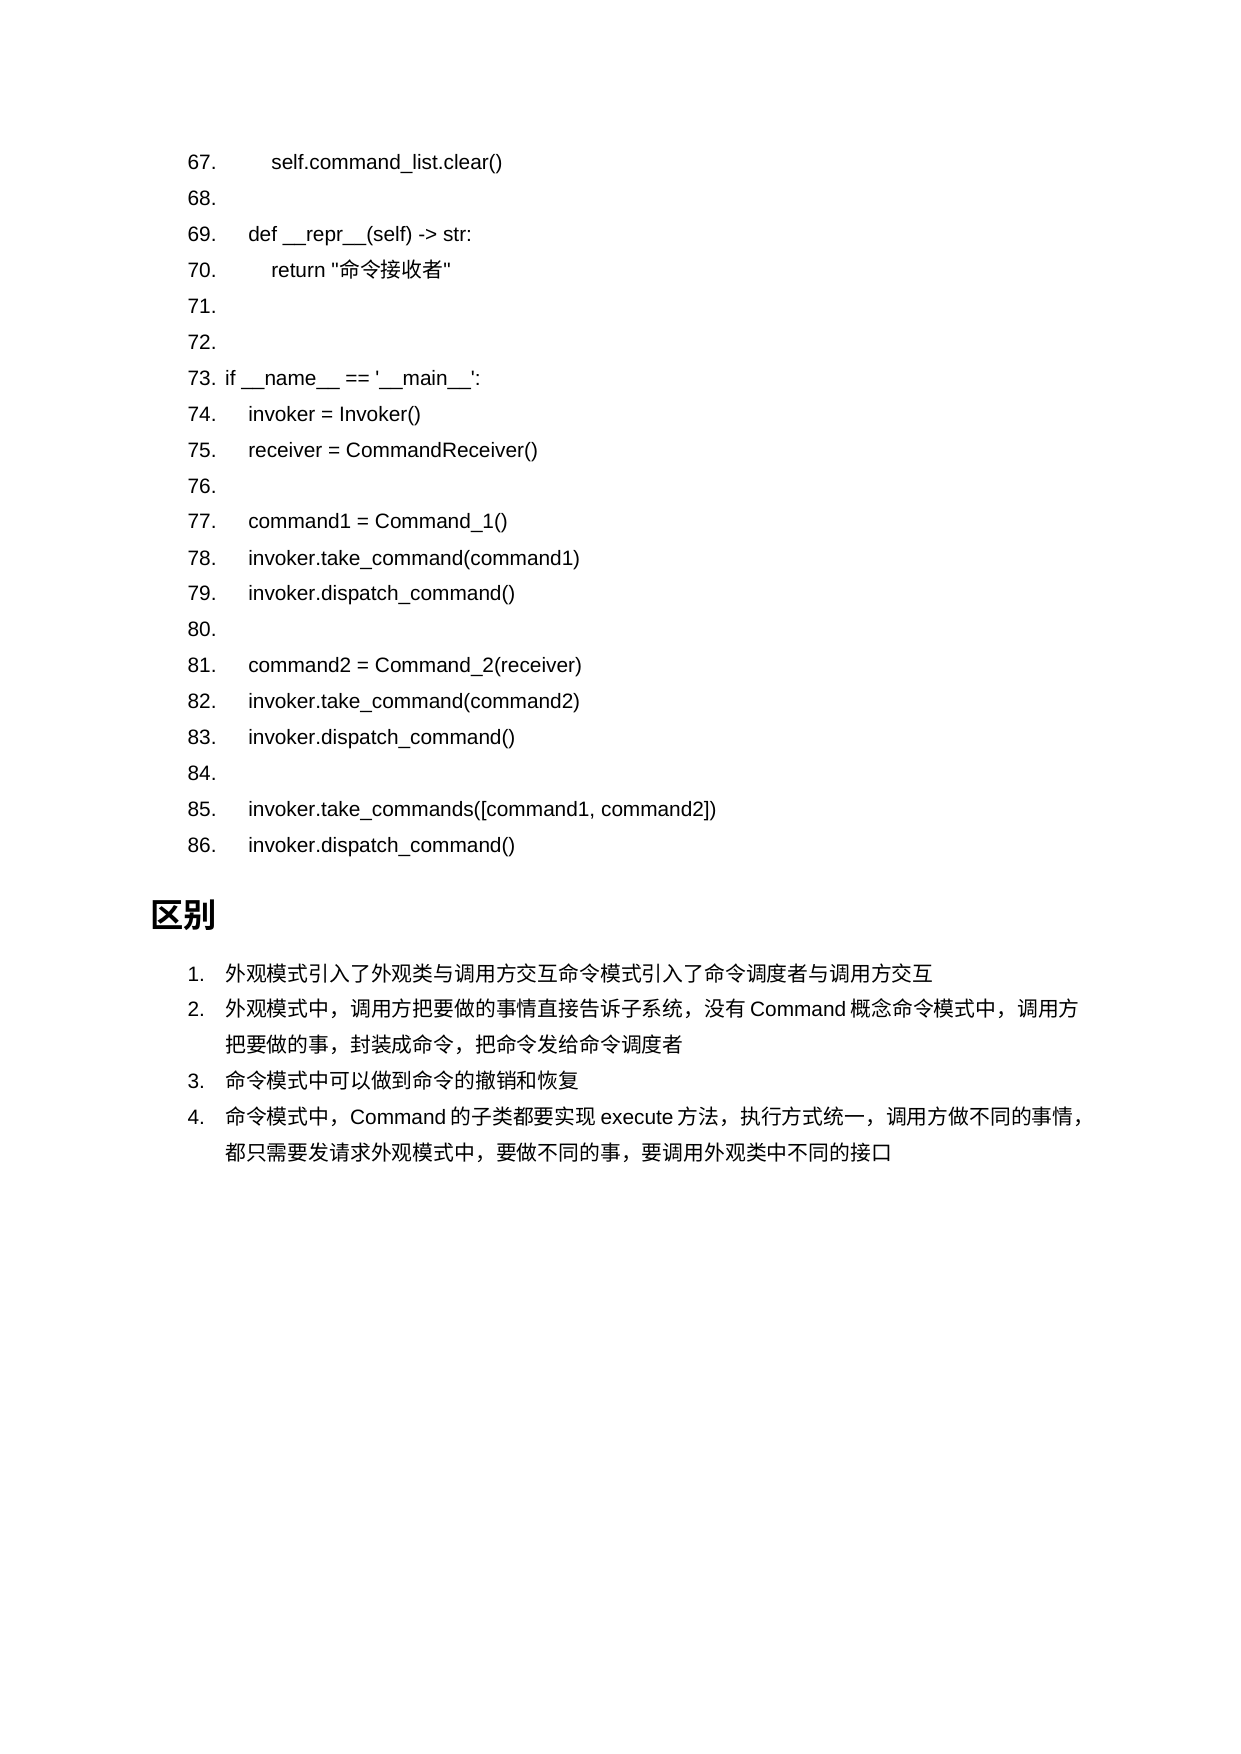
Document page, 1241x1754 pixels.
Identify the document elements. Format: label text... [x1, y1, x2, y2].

list receiver = CommandReceiver() [187, 437, 1090, 461]
list invoker.dispatch_command() [187, 581, 1090, 605]
list invoker.take_command(command1) [187, 545, 1090, 569]
list command1 = Command_1() [187, 509, 1090, 533]
list 命令模式中，Command的子类都要实现execute方法，执行方式统一，调用方做不同的事情，都只需要发请求外观模式中，要做不同的事，要调用外观类中不同的接口 [187, 1105, 1090, 1165]
list 外观模式中，调用方把要做的事情直接告诉子系统，没有Command概念命令模式中，调用方把要做的事，封装成命令，把命令发给命令调度者 [187, 997, 1090, 1057]
list 命令模式中可以做到命令的撤销和恢复 [187, 1069, 1090, 1093]
list if __name__ == '__main__': [187, 366, 1090, 389]
list invoker.take_commands([command1, command2]) [187, 797, 1090, 821]
list invoker.dispatch_command() [187, 833, 1090, 857]
list invoker = Invoker() [187, 402, 1090, 426]
subtitle 区别 [150, 896, 1090, 934]
list self.command_list.clear() [187, 150, 1090, 174]
list 外观模式引入了外观类与调用方交互命令模式引入了命令调度者与调用方交互 [187, 961, 1090, 985]
list invoker.dispatch_command() [187, 725, 1090, 749]
list command2 = Command_2(receiver) [187, 653, 1090, 677]
list invoker.take_command(command2) [187, 689, 1090, 713]
list def __repr__(self) -> str: [187, 222, 1090, 246]
list return "命令接收者" [187, 258, 1090, 282]
